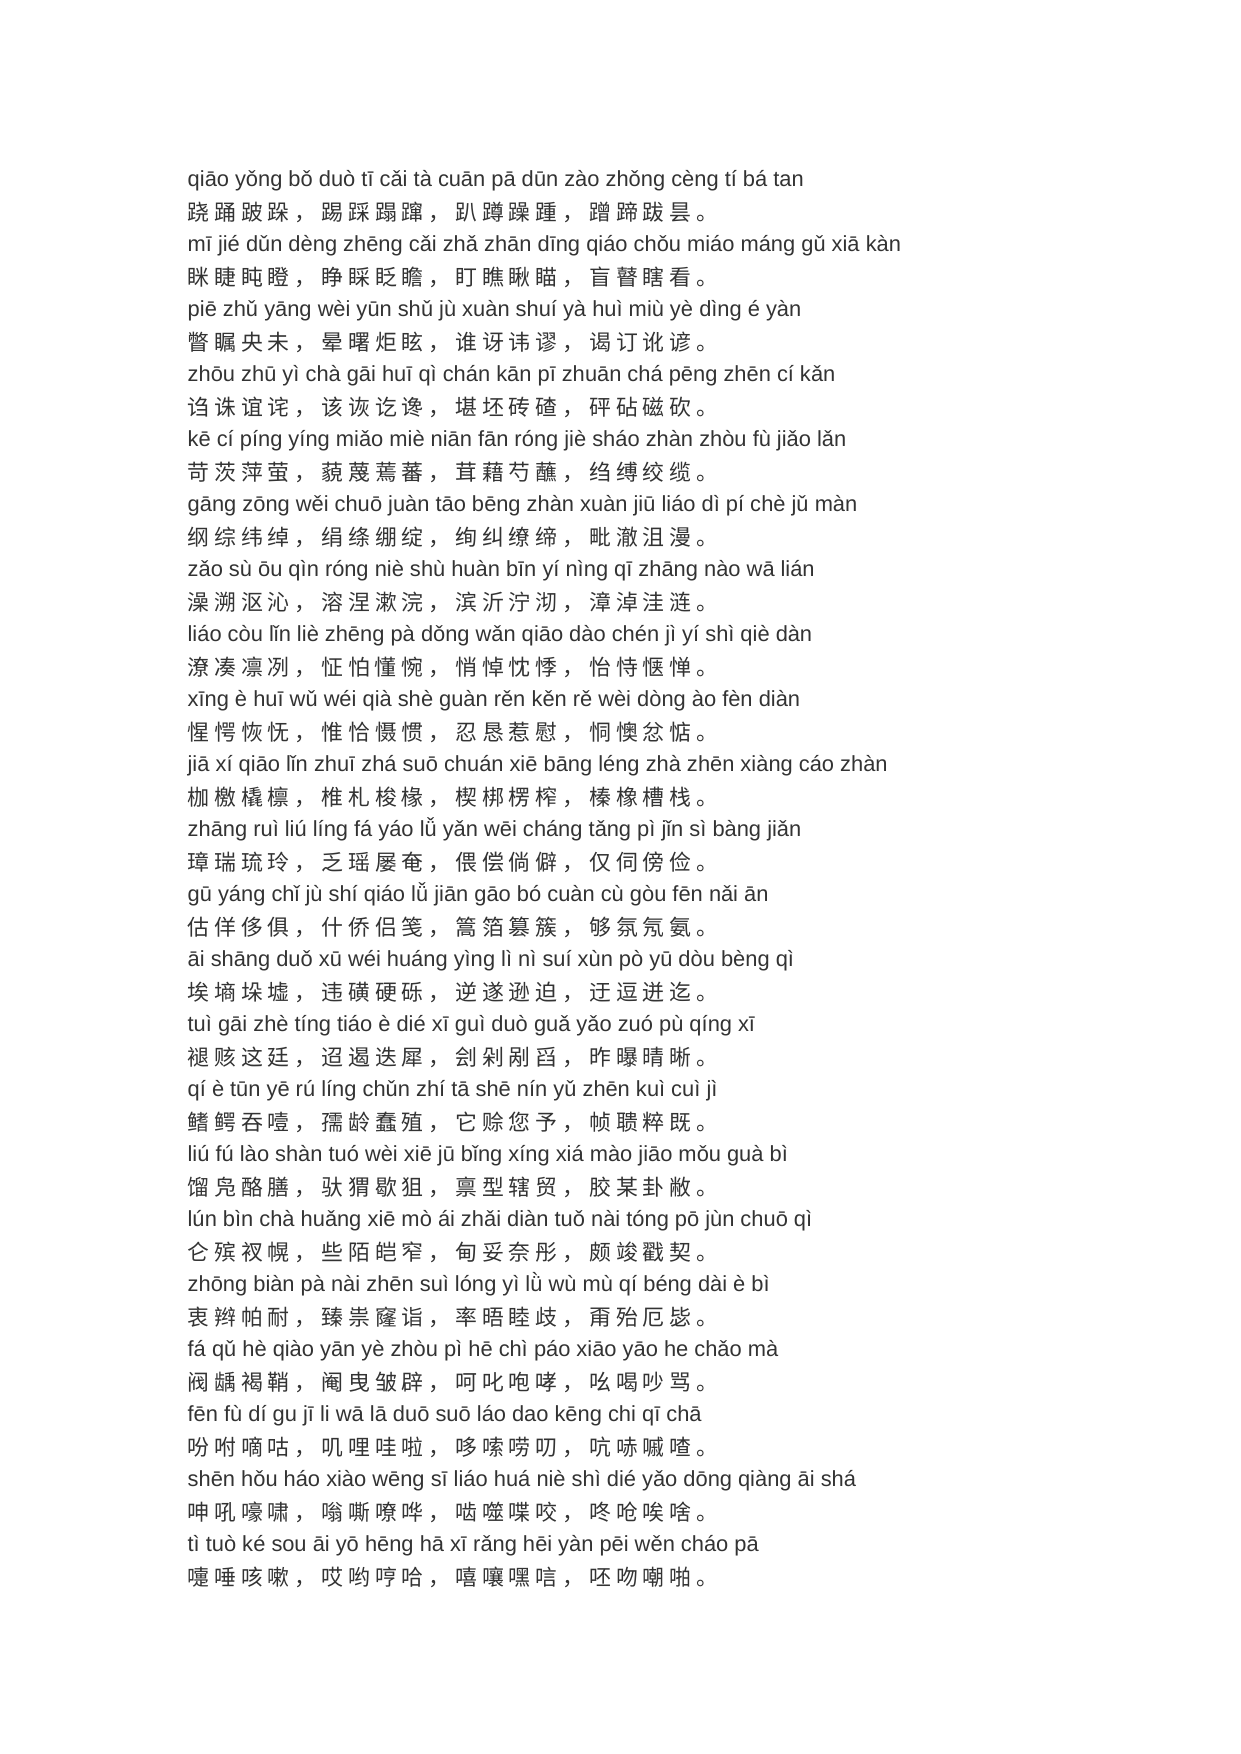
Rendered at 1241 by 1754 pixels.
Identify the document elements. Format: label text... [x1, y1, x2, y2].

text tì tuò ké sou āi yō hēng hā xī rǎng hēi yàn pēi wěn cháo pā [187, 1527, 1053, 1559]
text 褪 赅 这 廷 ， 迢 遏 迭 犀 ， 刽 剁 剐 舀 ， 昨 曝 晴 晰 。 [187, 1039, 1053, 1072]
text zǎo sù ōu qìn róng niè shù huàn bīn yí nìng qī zhāng nào wā lián [187, 552, 1053, 584]
text 衷 辫 帕 耐 ， 臻 祟 窿 诣 ， 率 晤 睦 歧 ， 甭 殆 厄 毖 。 [187, 1299, 1053, 1332]
text tuì gāi zhè tíng tiáo è dié xī guì duò guǎ yǎo zuó pù qíng xī [187, 1007, 1053, 1039]
text 潦 凑 凛 冽 ， 怔 怕 懂 惋 ， 悄 悼 忱 悸 ， 怡 恃 惬 惮 。 [187, 649, 1053, 682]
text 璋 瑞 琉 玲 ， 乏 瑶 屡 奄 ， 偎 偿 倘 僻 ， 仅 伺 傍 俭 。 [187, 844, 1053, 877]
text 诌 诛 谊 诧 ， 该 诙 讫 谗 ， 堪 坯 砖 碴 ， 砰 砧 磁 砍 。 [187, 389, 1053, 422]
text zhāng ruì liú líng fá yáo lǚ yǎn wēi cháng tǎng pì jǐn sì bàng jiǎn [187, 812, 1053, 844]
text piē zhǔ yāng wèi yūn shǔ jù xuàn shuí yà huì miù yè dìng é yàn [187, 292, 1053, 324]
text 惺 愕 恢 怃 ， 惟 恰 慑 惯 ， 忍 恳 惹 慰 ， 恫 懊 忿 惦 。 [187, 714, 1053, 747]
text 澡 溯 沤 沁 ， 溶 涅 漱 浣 ， 滨 沂 泞 沏 ， 漳 淖 洼 涟 。 [187, 584, 1053, 617]
text 跷 踊 跛 跺 ， 踢 踩 蹋 蹿 ， 趴 蹲 躁 踵 ， 蹭 蹄 跋 昙 。 [187, 194, 1053, 227]
text lún bìn chà huǎng xiē mò ái zhǎi diàn tuǒ nài tóng pō jùn chuō qì [187, 1202, 1053, 1234]
text 鳍 鳄 吞 噎 ， 孺 龄 蠢 殖 ， 它 赊 您 予 ， 帧 聩 粹 既 。 [187, 1104, 1053, 1137]
text fá qǔ hè qiào yān yè zhòu pì hē chì páo xiāo yāo he chǎo mà [187, 1332, 1053, 1364]
text qí è tūn yē rú líng chǔn zhí tā shē nín yǔ zhēn kuì cuì jì [187, 1072, 1053, 1104]
text qiāo yǒng bǒ duò tī cǎi tà cuān pā dūn zào zhǒng cèng tí bá tan [187, 162, 1053, 194]
text 埃 墒 垛 墟 ， 违 磺 硬 砾 ， 逆 遂 逊 迫 ， 迂 逗 迸 迄 。 [187, 974, 1053, 1007]
text shēn hǒu háo xiào wēng sī liáo huá niè shì dié yǎo dōng qiàng āi shá [187, 1462, 1053, 1494]
text jiā xí qiāo lǐn zhuī zhá suō chuán xiē bāng léng zhà zhēn xiàng cáo zhàn [187, 747, 1053, 779]
text 估 佯 侈 俱 ， 什 侨 侣 笺 ， 篙 箔 篡 簇 ， 够 氛 氖 氨 。 [187, 909, 1053, 942]
text 纲 综 纬 绰 ， 绢 绦 绷 绽 ， 绚 纠 缭 缔 ， 毗 澈 沮 漫 。 [187, 519, 1053, 552]
text 呻 吼 嚎 啸 ， 嗡 嘶 嘹 哗 ， 啮 噬 喋 咬 ， 咚 呛 唉 啥 。 [187, 1494, 1053, 1527]
text 吩 咐 嘀 咕 ， 叽 哩 哇 啦 ， 哆 嗦 唠 叨 ， 吭 哧 嘁 喳 。 [187, 1429, 1053, 1462]
text zhōng biàn pà nài zhēn suì lóng yì lǜ wù mù qí béng dài è bì [187, 1267, 1053, 1299]
text zhōu zhū yì chà gāi huī qì chán kān pī zhuān chá pēng zhēn cí kǎn [187, 357, 1053, 389]
text 阀 龋 褐 鞘 ， 阉 曳 皱 辟 ， 呵 叱 咆 哮 ， 吆 喝 吵 骂 。 [187, 1364, 1053, 1397]
text 眯 睫 盹 瞪 ， 睁 睬 眨 瞻 ， 盯 瞧 瞅 瞄 ， 盲 瞽 瞎 看 。 [187, 259, 1053, 292]
text liú fú lào shàn tuó wèi xiē jū bǐng xíng xiá mào jiāo mǒu guà bì [187, 1137, 1053, 1169]
text mī jié dǔn dèng zhēng cǎi zhǎ zhān dīng qiáo chǒu miáo máng gǔ xiā kàn [187, 227, 1053, 259]
text 苛 茨 萍 萤 ， 藐 蔑 蔫 蕃 ， 茸 藉 芍 蘸 ， 绉 缚 绞 缆 。 [187, 454, 1053, 487]
text xīng è huī wǔ wéi qià shè guàn rěn kěn rě wèi dòng ào fèn diàn [187, 682, 1053, 714]
text gāng zōng wěi chuō juàn tāo bēng zhàn xuàn jiū liáo dì pí chè jǔ màn [187, 487, 1053, 519]
text liáo còu lǐn liè zhēng pà dǒng wǎn qiāo dào chén jì yí shì qiè dàn [187, 617, 1053, 649]
text 瞥 瞩 央 未 ， 晕 曙 炬 眩 ， 谁 讶 讳 谬 ， 谒 订 讹 谚 。 [187, 324, 1053, 357]
text kē cí píng yíng miǎo miè niān fān róng jiè sháo zhàn zhòu fù jiǎo lǎn [187, 422, 1053, 454]
text āi shāng duǒ xū wéi huáng yìng lì nì suí xùn pò yū dòu bèng qì [187, 942, 1053, 974]
text 仑 殡 衩 幌 ， 些 陌 皑 窄 ， 甸 妥 奈 彤 ， 颇 竣 戳 契 。 [187, 1234, 1053, 1267]
text fēn fù dí gu jī li wā lā duō suō láo dao kēng chi qī chā [187, 1397, 1053, 1429]
text 嚏 唾 咳 嗽 ， 哎 哟 哼 哈 ， 嘻 嚷 嘿 唁 ， 呸 吻 嘲 啪 。 [187, 1559, 1053, 1592]
text 枷 檄 橇 檩 ， 椎 札 梭 椽 ， 楔 梆 楞 榨 ， 榛 橡 槽 栈 。 [187, 779, 1053, 812]
text gū yáng chǐ jù shí qiáo lǚ jiān gāo bó cuàn cù gòu fēn nǎi ān [187, 877, 1053, 909]
text 馏 凫 酪 膳 ， 驮 猬 歇 狙 ， 禀 型 辖 贸 ， 胶 某 卦 敝 。 [187, 1169, 1053, 1202]
